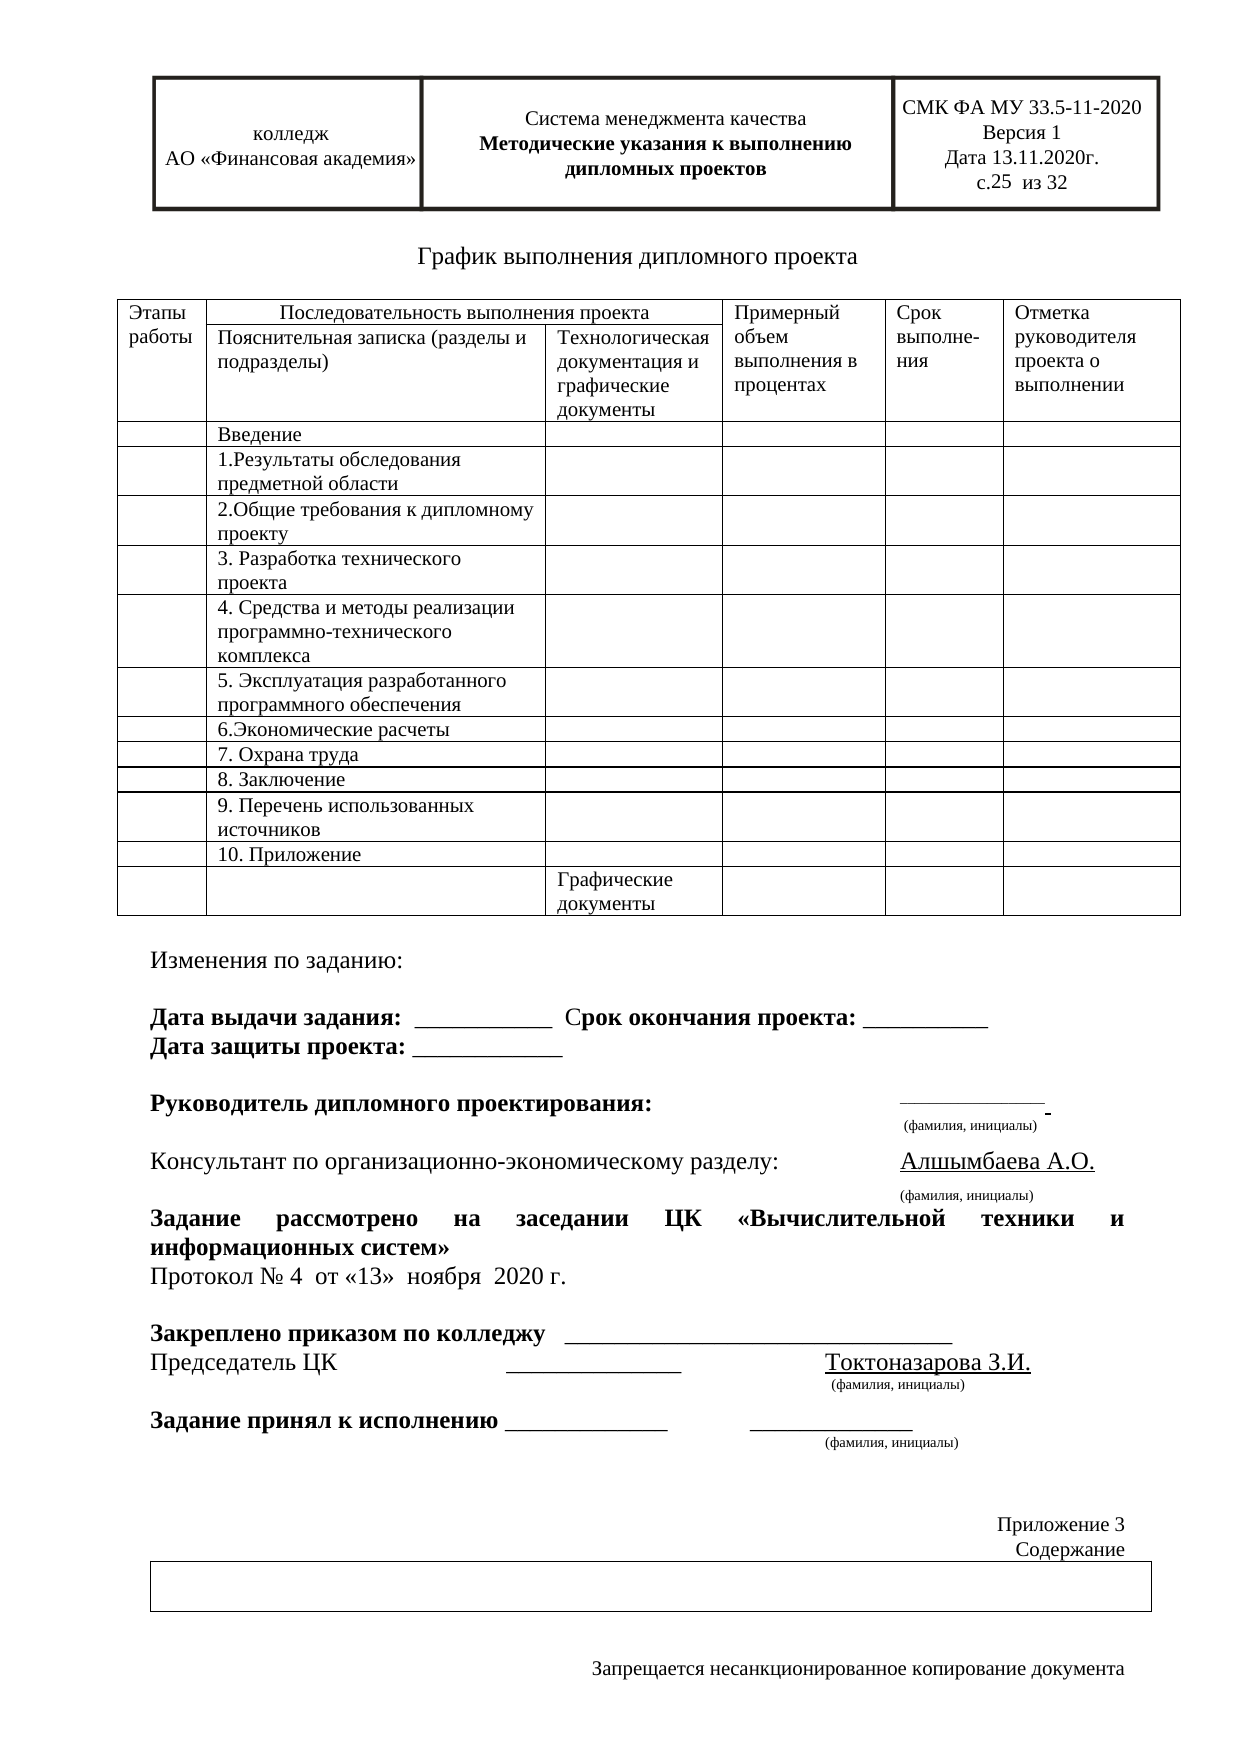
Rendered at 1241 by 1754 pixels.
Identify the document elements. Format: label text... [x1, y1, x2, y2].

table_cell [118, 717, 206, 741]
table_cell [546, 717, 722, 741]
table_cell [546, 447, 722, 495]
table_cell [723, 768, 885, 791]
table_header Примерный объем выполнения в процентах [723, 300, 885, 421]
table_cell [886, 717, 1003, 741]
table_cell [1004, 496, 1180, 544]
table_cell [1004, 447, 1180, 495]
table_cell [118, 447, 206, 495]
table_cell [1004, 867, 1180, 915]
table_cell [1004, 742, 1180, 766]
text График выполнения дипломного проекта [150, 241, 1125, 270]
table_cell [118, 595, 206, 667]
table_header Этапы работы [118, 300, 206, 421]
table_cell 3. Разработка технического проекта [207, 546, 545, 594]
table_cell [723, 842, 885, 866]
table_cell [546, 546, 722, 594]
table_cell [118, 496, 206, 544]
table_cell [723, 496, 885, 544]
table_cell [118, 742, 206, 766]
text (фамилия, инициалы) [150, 1433, 1125, 1462]
table_cell Пояснительная записка (разделы и подразделы) [207, 325, 545, 421]
table_cell [546, 842, 722, 866]
text Задание принял к исполнению _____________ _____________ [150, 1405, 1125, 1433]
text (фамилия, инициалы) [150, 1376, 1125, 1405]
table_cell [1004, 595, 1180, 667]
table_cell [723, 546, 885, 594]
table_cell [886, 768, 1003, 791]
text Консультант по организационно-экономическому разделу: Алшымбаева А.О. [150, 1146, 1125, 1175]
table_cell [723, 717, 885, 741]
table_cell [118, 668, 206, 716]
table_cell [886, 546, 1003, 594]
table_cell 7. Охрана труда [207, 742, 545, 766]
table_cell [546, 668, 722, 716]
table_cell 6.Экономические расчеты [207, 717, 545, 741]
table_cell [546, 422, 722, 446]
table_cell [1004, 793, 1180, 841]
table_cell [886, 422, 1003, 446]
table_header Последовательность выполнения проекта [207, 300, 722, 324]
table_cell [118, 867, 206, 915]
text (фамилия, инициалы) [150, 1117, 1125, 1146]
text Председатель ЦК ______________ Токтоназарова З.И. [150, 1347, 1125, 1376]
table_cell [118, 546, 206, 594]
table_cell [1004, 717, 1180, 741]
table_cell Введение [207, 422, 545, 446]
table_cell [1004, 546, 1180, 594]
table_cell [886, 842, 1003, 866]
table_cell [118, 793, 206, 841]
table_cell [886, 793, 1003, 841]
table_cell 8. Заключение [207, 768, 545, 791]
table_cell [886, 867, 1003, 915]
text Руководитель дипломного проектирования: ____________________ [150, 1088, 1125, 1117]
table_cell [723, 668, 885, 716]
table_cell Графические документы [546, 867, 722, 915]
table_cell [723, 793, 885, 841]
picture [150, 73, 1162, 213]
text Дата защиты проекта: ____________ [150, 1031, 1125, 1060]
table_cell [118, 422, 206, 446]
text Изменения по заданию: [150, 945, 1125, 973]
table_cell [546, 595, 722, 667]
table_cell [118, 768, 206, 791]
table_cell [886, 742, 1003, 766]
text Дата выдачи задания: ___________ Cрок окончания проекта: __________ [150, 1002, 1125, 1031]
table_cell [886, 496, 1003, 544]
table_cell [1004, 668, 1180, 716]
table_cell [546, 768, 722, 791]
table_header [151, 1562, 1151, 1611]
table_cell [886, 668, 1003, 716]
table_cell [546, 496, 722, 544]
table_cell 4. Средства и методы реализации программно-технического комплекса [207, 595, 545, 667]
table_cell [886, 595, 1003, 667]
text Закреплено приказом по колледжу _______________________________ [150, 1318, 1125, 1347]
table_cell [723, 422, 885, 446]
table_cell 5. Эксплуатация разработанного программного обеспечения [207, 668, 545, 716]
text Задание рассмотрено на заседании ЦК «Вычислительной техники и информационных систем» [150, 1203, 1125, 1261]
table_cell Технологическая документация и графические документы [546, 325, 722, 421]
table_cell [546, 742, 722, 766]
text Приложение 3 [150, 1512, 1125, 1536]
table_cell [723, 447, 885, 495]
table_header Срок выполне-ния [886, 300, 1003, 421]
table_header Отметка руководителя проекта о выполнении [1004, 300, 1180, 421]
text (фамилия, инициалы) [150, 1175, 1125, 1203]
table_cell [546, 793, 722, 841]
table_cell [207, 867, 545, 915]
table_cell [723, 595, 885, 667]
table_cell 10. Приложение [207, 842, 545, 866]
table_cell [1004, 422, 1180, 446]
text Протокол № 4 от «13» ноября 2020 г. [150, 1261, 1125, 1290]
table_cell [1004, 842, 1180, 866]
table_cell [118, 842, 206, 866]
table_cell 2.Общие требования к дипломному проекту [207, 496, 545, 544]
table_cell [1004, 768, 1180, 791]
table_cell [886, 447, 1003, 495]
table_cell [723, 742, 885, 766]
table_cell 9. Перечень использованных источников [207, 793, 545, 841]
table_cell [723, 867, 885, 915]
text Содержание [150, 1536, 1125, 1561]
table_cell 1.Результаты обследования предметной области [207, 447, 545, 495]
